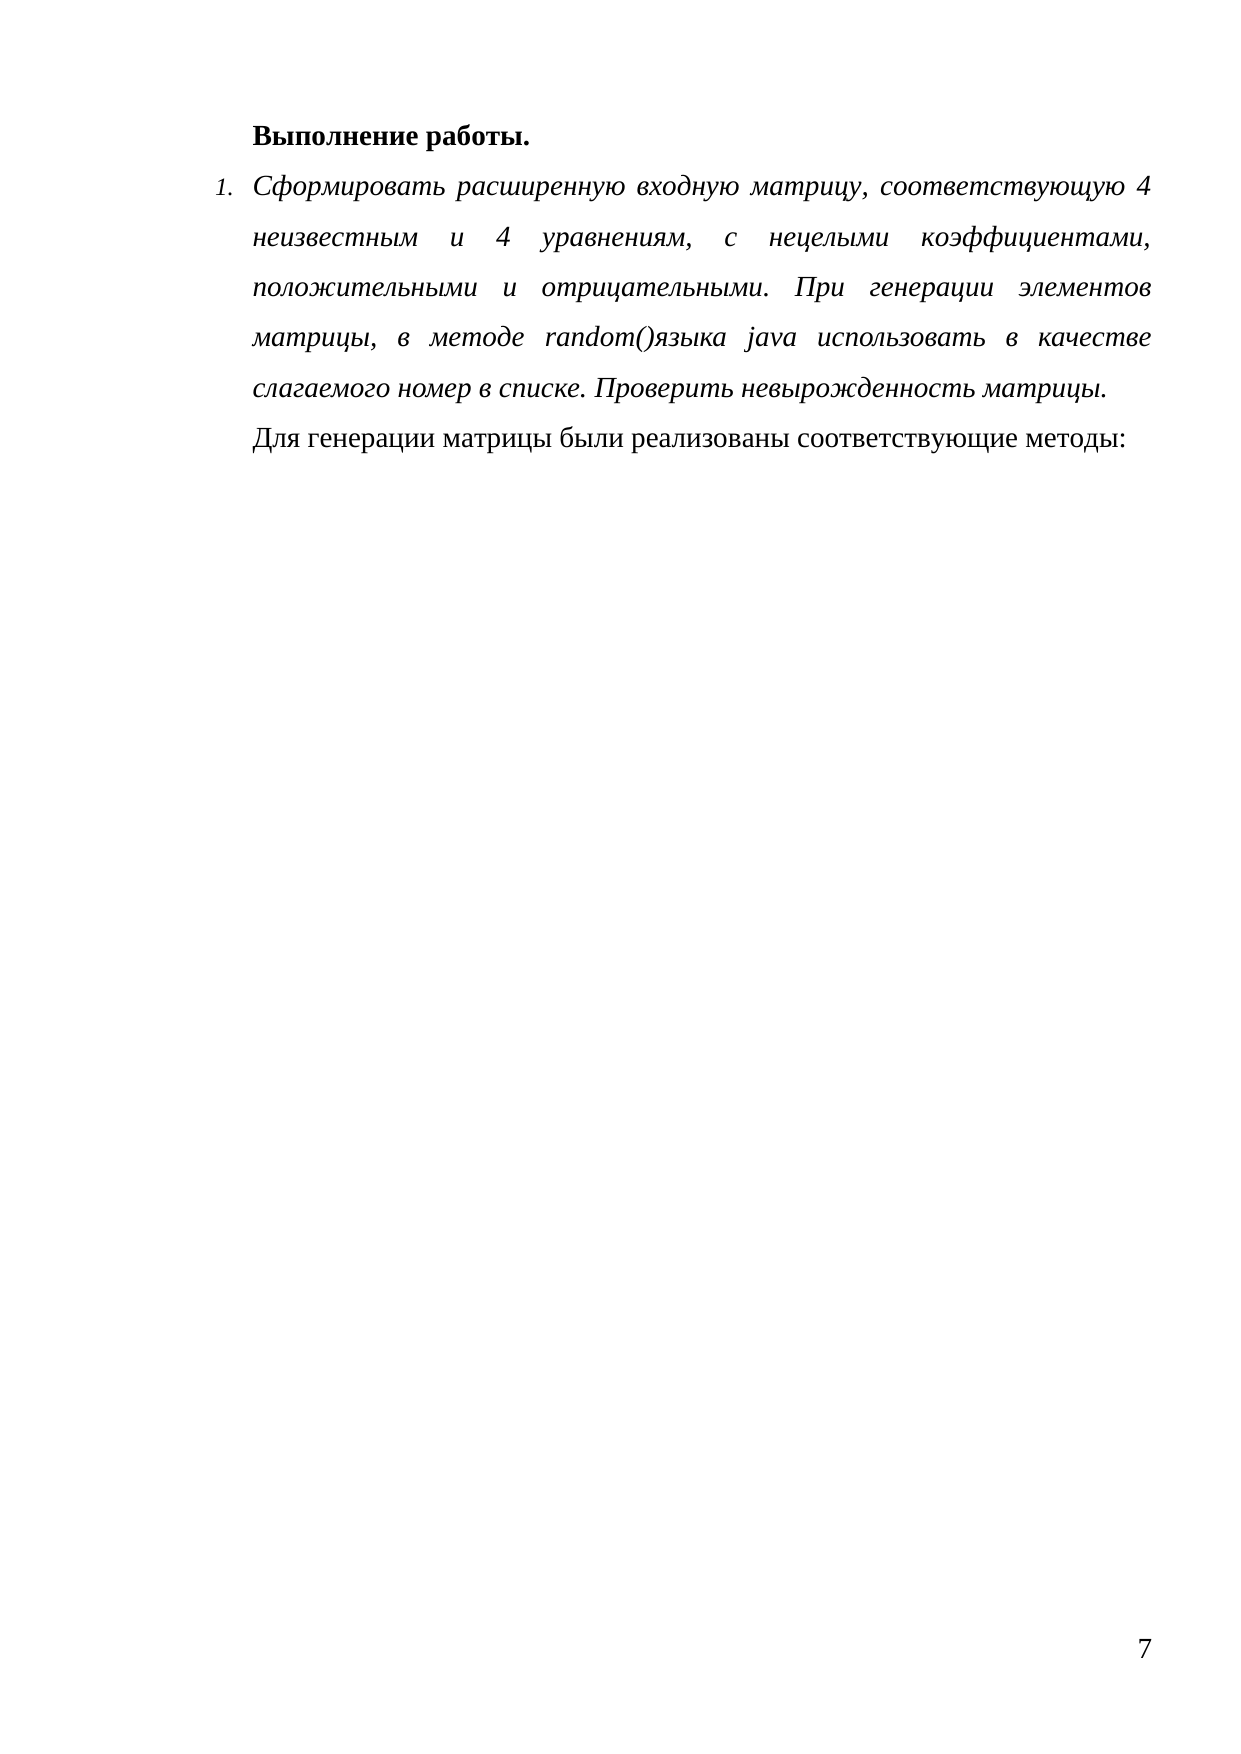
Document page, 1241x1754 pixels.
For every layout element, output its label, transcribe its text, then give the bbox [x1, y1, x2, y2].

list Сформировать расширенную входную матрицу, соответствующую 4 неизвестным и 4 уравнениям, с нецелыми коэффициентами, положительными и отрицательными. При генерации элементов матрицы, в методе random()языка java использовать в качестве слагаемого номер в списке. Проверить невырожденность матрицы. [215, 168, 1152, 403]
text Выполнение работы. [177, 118, 1152, 152]
list Для генерации матрицы были реализованы соответствующие методы: [252, 420, 1152, 453]
